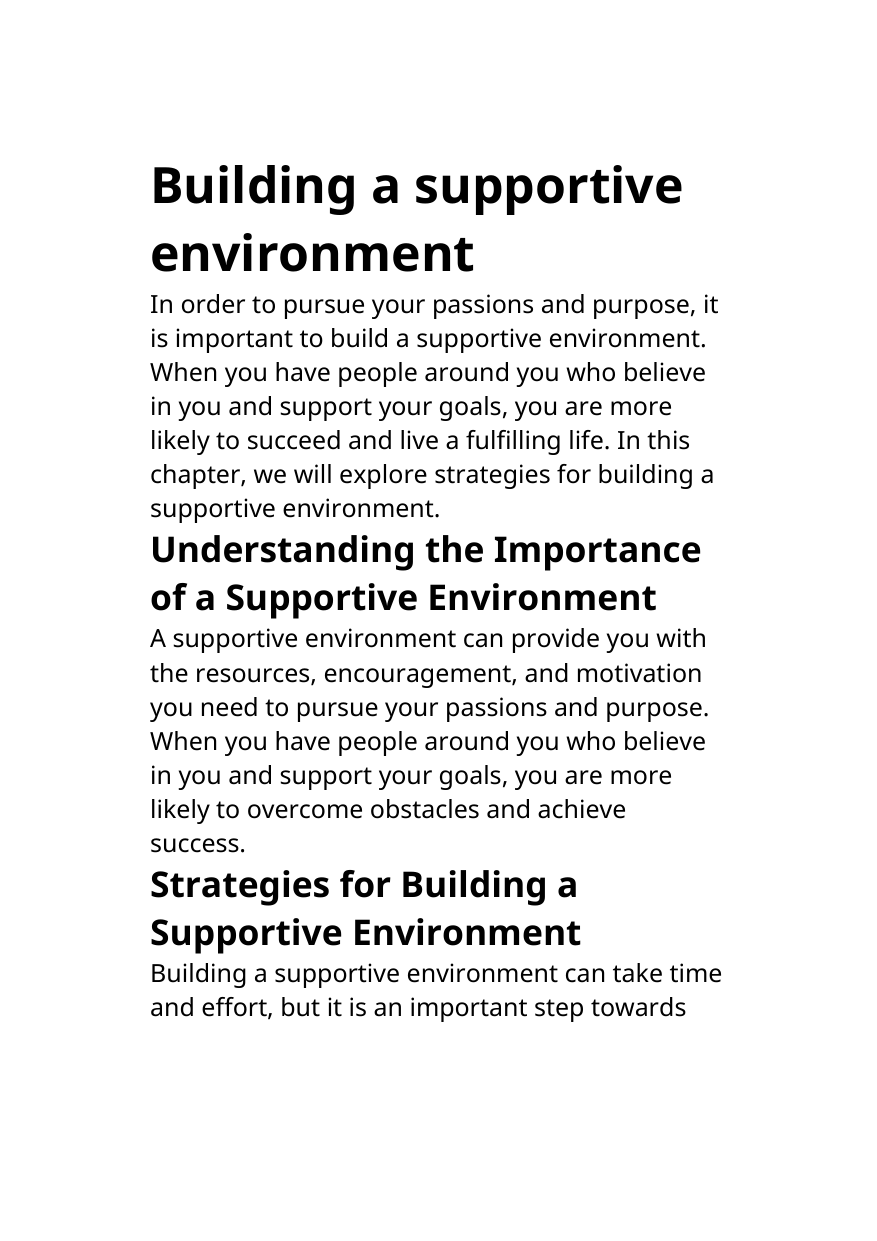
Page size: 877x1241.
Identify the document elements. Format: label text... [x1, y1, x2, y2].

subtitle Understanding the Importance of a Supportive Environment [150, 525, 727, 621]
subtitle Building a supportive environment [150, 150, 727, 286]
subtitle Strategies for Building a Supportive Environment [150, 859, 727, 956]
text In order to pursue your passions and purpose, it is important to build a supportive environment. When you have people around you who believe in you and support your goals, you are more likely to succeed and live a fulfilling life. In this chapter, we will explore strategies for building a supportive environment. [150, 286, 727, 525]
text A supportive environment can provide you with the resources, encouragement, and motivation you need to pursue your passions and purpose. When you have people around you who believe in you and support your goals, you are more likely to overcome obstacles and achieve success. [150, 621, 727, 859]
